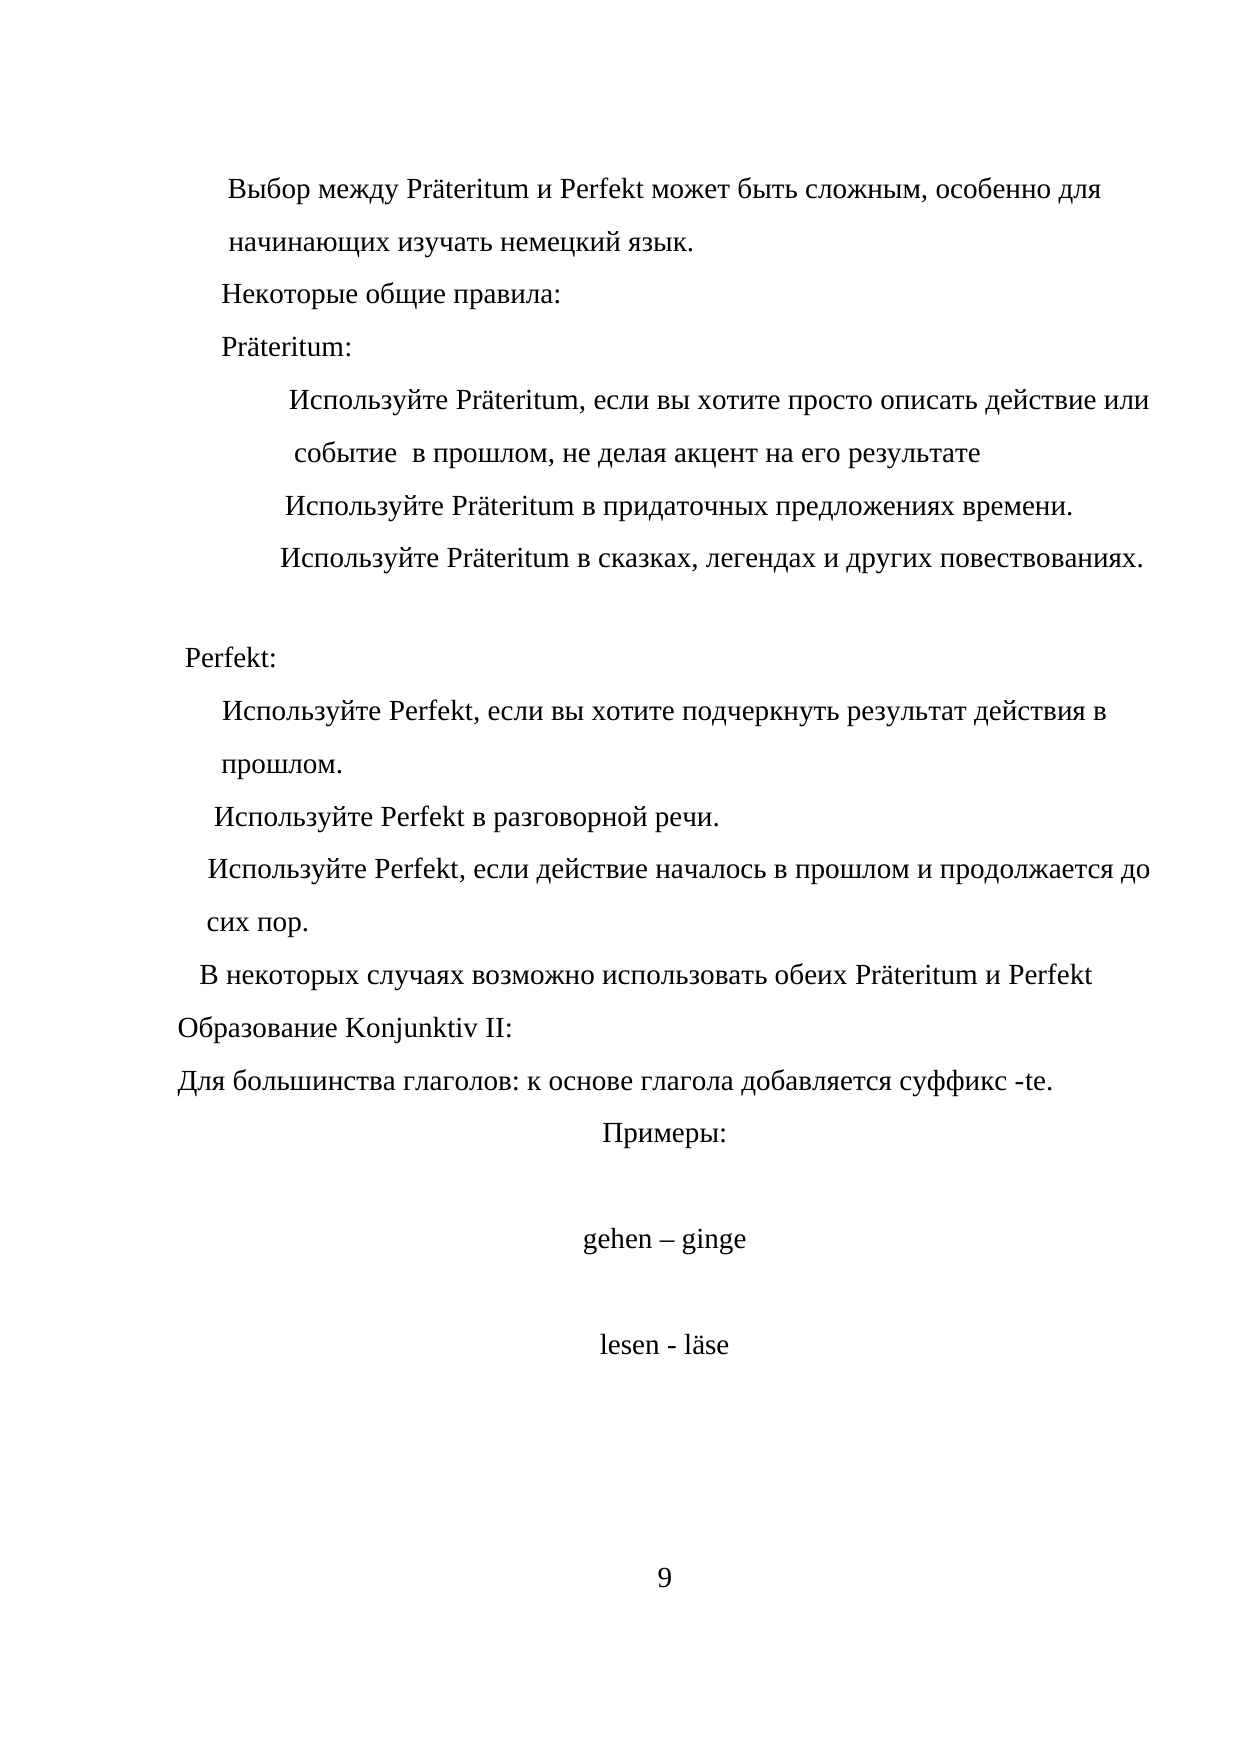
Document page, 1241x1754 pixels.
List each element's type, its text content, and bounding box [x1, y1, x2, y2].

text Образование Konjunktiv II: [177, 1010, 1152, 1043]
text сих пор. [177, 904, 1152, 938]
text Выбор между Präteritum и Perfekt может быть сложным, особенно для [177, 171, 1152, 204]
text начинающих изучать немецкий язык. [177, 224, 1152, 257]
text Präteritum: [177, 329, 1152, 363]
text Используйте Perfekt, если вы хотите подчеркнуть результат действия в [177, 693, 1152, 727]
text событие в прошлом, не делая акцент на его результате [177, 435, 1152, 468]
text gehen – ginge [177, 1221, 1152, 1255]
text Используйте Präteritum, если вы хотите просто описать действие или [177, 382, 1152, 416]
text прошлом. [177, 746, 1152, 779]
text Perfekt: [177, 640, 1152, 674]
text Используйте Perfekt в разговорной речи. [177, 799, 1152, 832]
text 9 [177, 1560, 1152, 1594]
text Примеры: [177, 1116, 1152, 1149]
text В некоторых случаях возможно использовать обеих Präteritum и Perfekt [177, 957, 1152, 991]
text Используйте Präteritum в придаточных предложениях времени. [177, 488, 1152, 521]
text Для большинства глаголов: к основе глагола добавляется суффикс -te. [177, 1063, 1152, 1096]
text Некоторые общие правила: [177, 277, 1152, 310]
text Используйте Perfekt, если действие началось в прошлом и продолжается до [177, 852, 1152, 885]
text lesen - läse [177, 1327, 1152, 1360]
text Используйте Präteritum в сказках, легендах и других повествованиях. [177, 541, 1152, 574]
